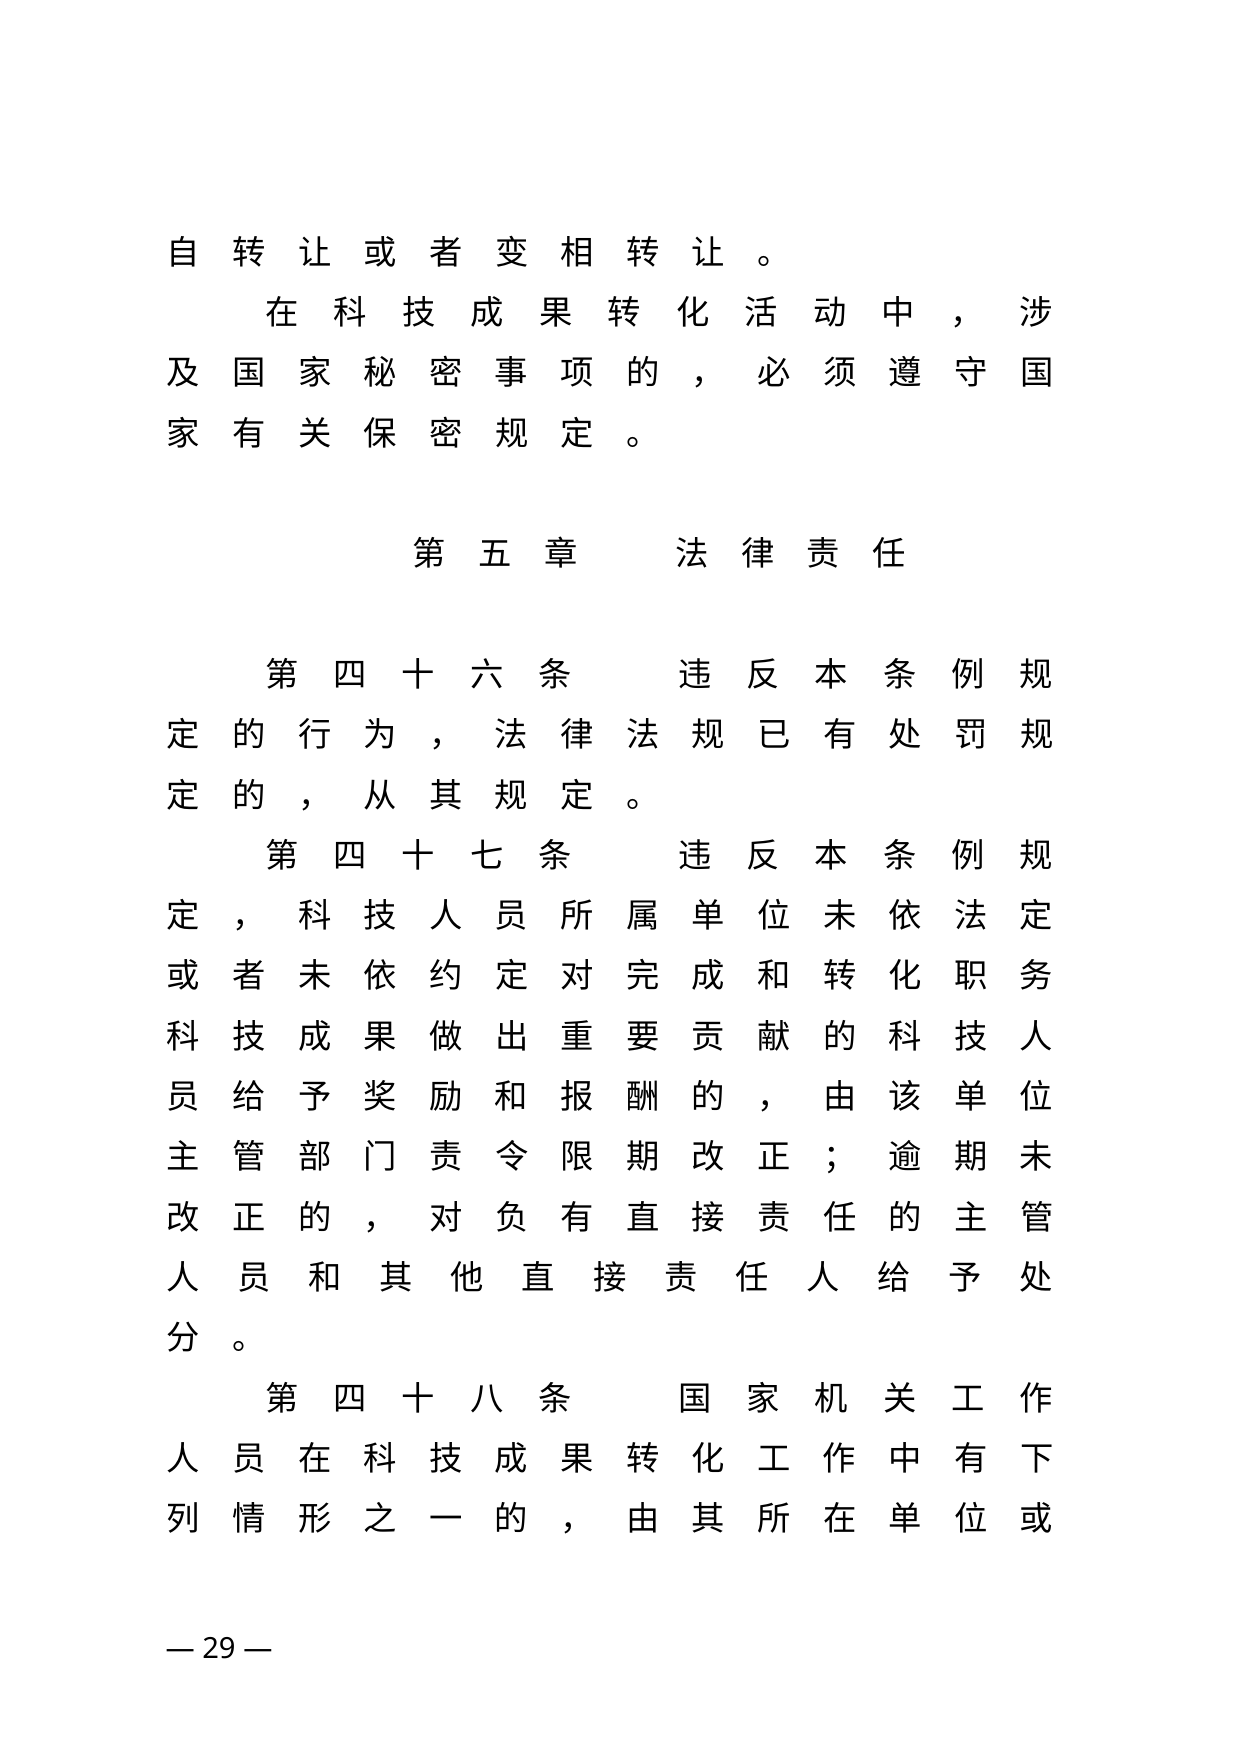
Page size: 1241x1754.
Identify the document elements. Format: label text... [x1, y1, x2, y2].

text 在科技成果转化活动中，涉及国家秘密事项的，必须遵守国家有关保密规定。 [167, 280, 1085, 461]
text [167, 1365, 1085, 1546]
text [167, 219, 1085, 280]
text 第五章 法律责任 [167, 521, 1085, 581]
text 第四十六条 违反本条例规定的行为，法律法规已有处罚规定的，从其规定。 [167, 642, 1085, 823]
text 第四十七条 违反本条例规定，科技人员所属单位未依法定或者未依约定对完成和转化职务科技成果做出重要贡献的科技人员给予奖励和报酬的，由该单位主管部门责令限期改正；逾期未改正的，对负有直接责任的主管人员和其他直接责任人给予处分。 [167, 823, 1085, 1365]
